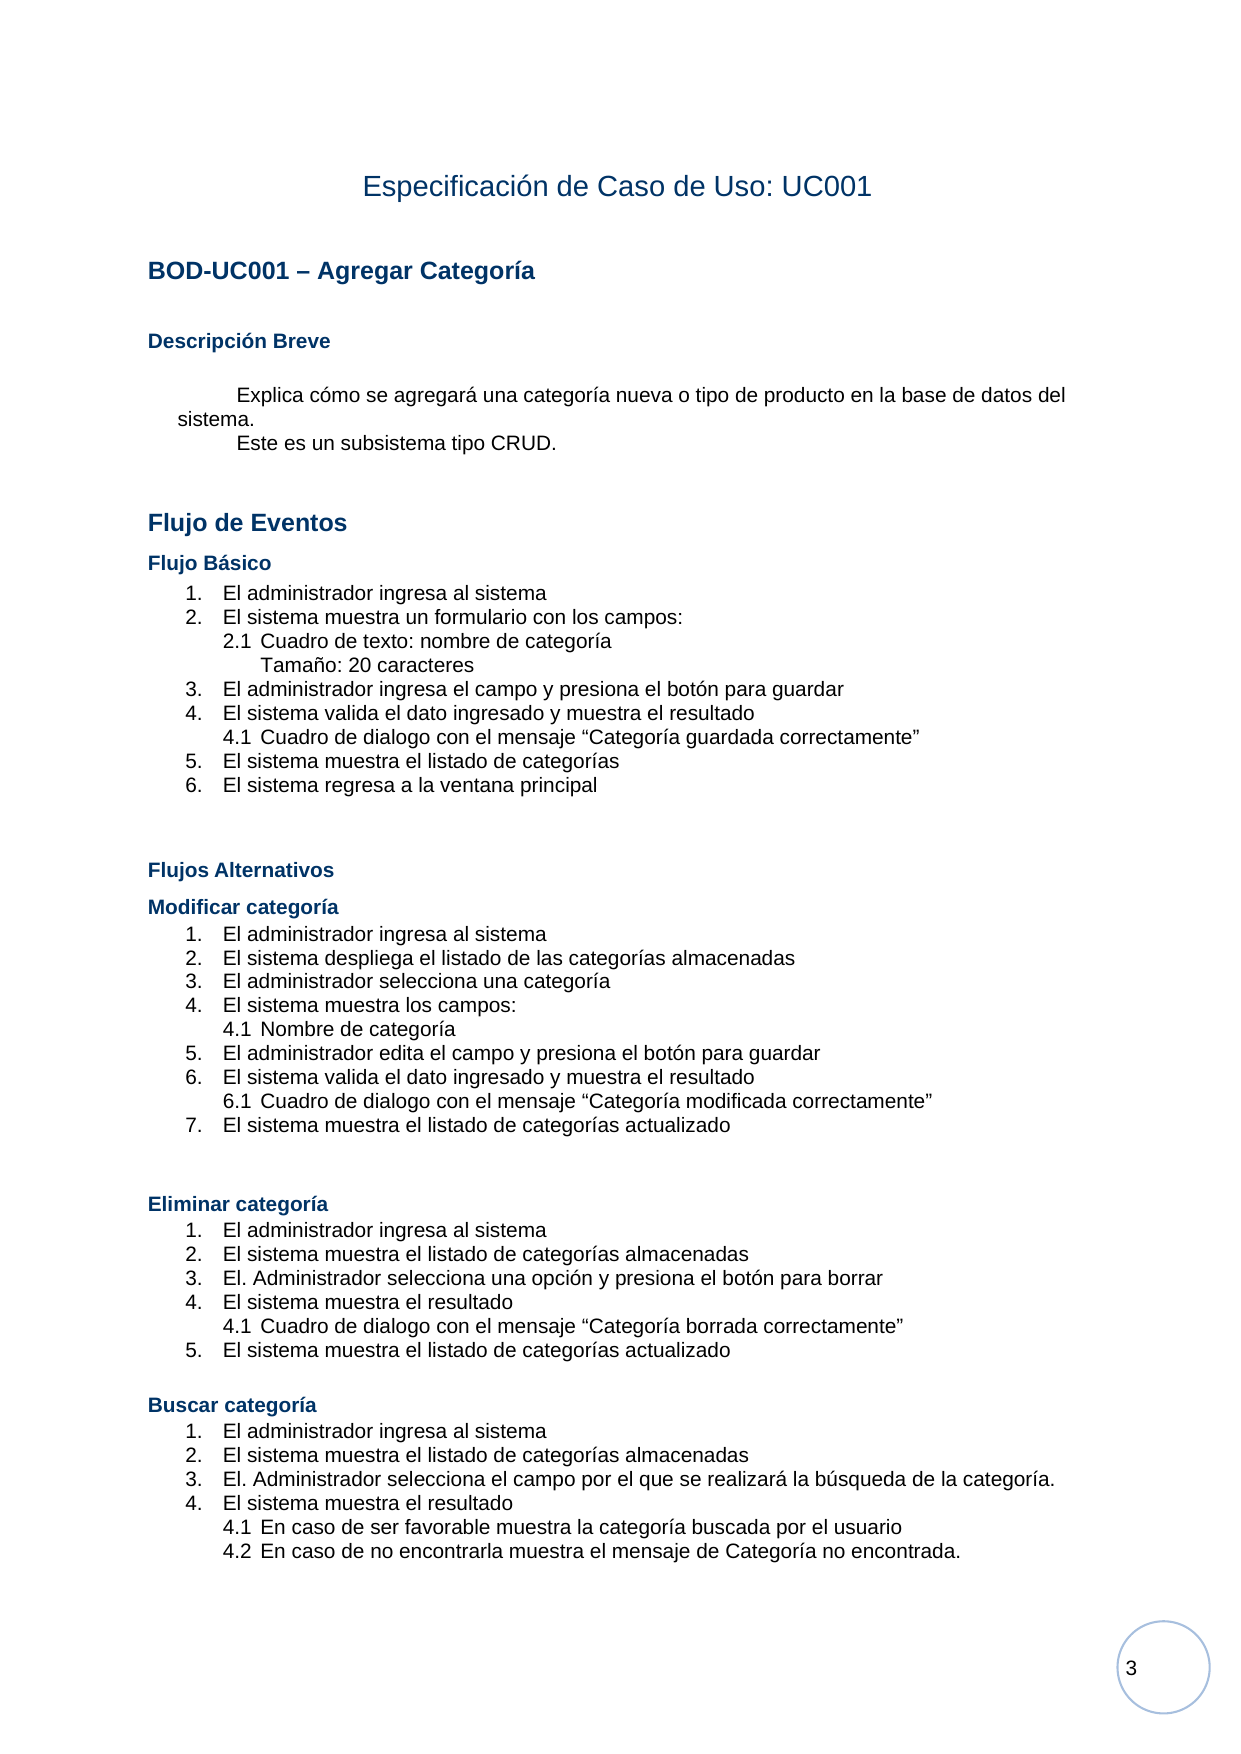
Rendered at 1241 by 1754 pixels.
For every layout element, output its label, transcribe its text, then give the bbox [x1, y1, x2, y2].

list El. Administrador selecciona el campo por el que se realizará la búsqueda de la categoría. [185, 1467, 1087, 1491]
list El sistema muestra el listado de categorías actualizado [185, 1338, 1087, 1362]
text Este es un subsistema tipo CRUD. [177, 431, 1087, 454]
list El sistema muestra el listado de categorías almacenadas [185, 1443, 1087, 1467]
list En caso de no encontrarla muestra el mensaje de Categoría no encontrada. [223, 1539, 1087, 1563]
list El administrador ingresa al sistema [185, 1419, 1087, 1443]
list El administrador selecciona una categoría [185, 969, 1087, 993]
subtitle BOD-UC001 – Agregar Categoría [148, 256, 1087, 285]
list El administrador ingresa al sistema [185, 921, 1087, 945]
list El sistema muestra los campos: [185, 993, 1087, 1017]
list El administrador ingresa el campo y presiona el botón para guardar [185, 677, 1087, 701]
list Cuadro de dialogo con el mensaje “Categoría modificada correctamente” [223, 1089, 1087, 1113]
subtitle Descripción Breve [148, 327, 1087, 352]
list El sistema valida el dato ingresado y muestra el resultado [185, 1065, 1087, 1089]
list El sistema muestra el listado de categorías almacenadas [185, 1242, 1087, 1266]
list El administrador ingresa al sistema [185, 581, 1087, 605]
list El administrador ingresa al sistema [185, 1218, 1087, 1242]
list El sistema muestra el listado de categorías [185, 748, 1087, 772]
list El sistema despliega el listado de las categorías almacenadas [185, 945, 1087, 969]
list El administrador edita el campo y presiona el botón para guardar [185, 1041, 1087, 1065]
text Explica cómo se agregará una categoría nueva o tipo de producto en la base de datos del sistema. [177, 383, 1087, 431]
title Especificación de Caso de Uso: UC001 [148, 169, 1087, 202]
list El sistema muestra un formulario con los campos: [185, 605, 1087, 629]
list El sistema valida el dato ingresado y muestra el resultado [185, 701, 1087, 724]
list Cuadro de texto: nombre de categoría [223, 629, 1087, 653]
list Nombre de categoría [223, 1017, 1087, 1041]
list El sistema muestra el listado de categorías actualizado [185, 1113, 1087, 1137]
subtitle Eliminar categoría [148, 1185, 1087, 1218]
subtitle Flujos Alternativos [148, 857, 1087, 882]
list El. Administrador selecciona una opción y presiona el botón para borrar [185, 1266, 1087, 1290]
subtitle Flujo Básico [148, 549, 1087, 574]
subtitle Flujo de Eventos [148, 508, 1087, 537]
subtitle Modificar categoría [148, 888, 1087, 921]
subtitle Buscar categoría [148, 1386, 1087, 1419]
list El sistema muestra el resultado [185, 1491, 1087, 1515]
list Tamaño: 20 caracteres [260, 653, 1087, 677]
list Cuadro de dialogo con el mensaje “Categoría borrada correctamente” [223, 1314, 1087, 1338]
list Cuadro de dialogo con el mensaje “Categoría guardada correctamente” [223, 724, 1087, 748]
list El sistema muestra el resultado [185, 1290, 1087, 1314]
list El sistema regresa a la ventana principal [185, 772, 1087, 796]
list En caso de ser favorable muestra la categoría buscada por el usuario [223, 1515, 1087, 1539]
